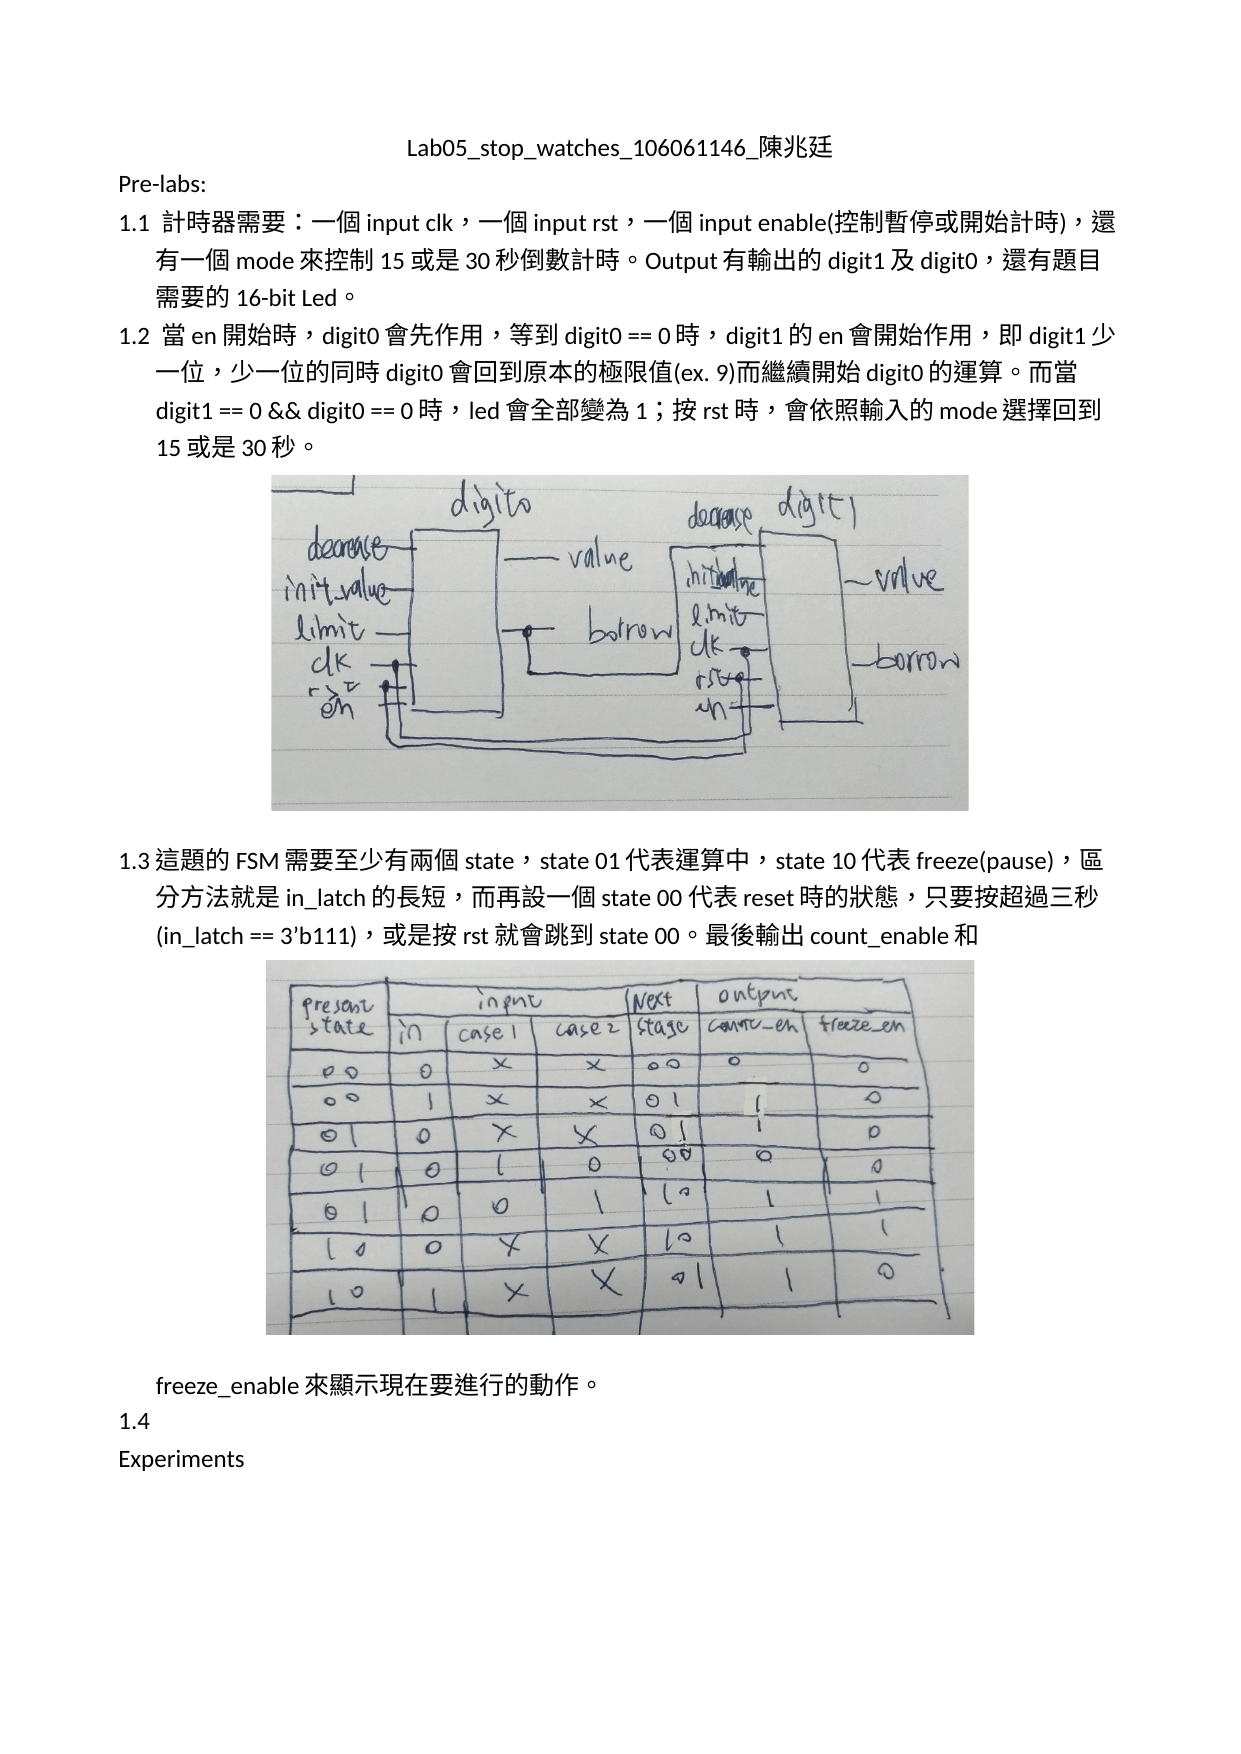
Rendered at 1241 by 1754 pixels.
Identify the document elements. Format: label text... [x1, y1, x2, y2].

picture [271, 475, 969, 811]
text Lab05_stop_watches_106061146_陳兆廷 [118, 127, 1122, 164]
text Pre-labs: [118, 164, 1122, 202]
list 當en開始時，digit0會先作用，等到digit0 == 0時，digit1的en會開始作用，即digit1少一位，少一位的同時digit0會回到原本的極限值(ex. 9)而繼續開始digit0的運算。而當digit1 == 0 && digit0 == 0時，led會全部變為1；按rst時，會依照輸入的mode選擇回到15或是30秒。 [118, 314, 1122, 464]
text Experiments [118, 1439, 1122, 1477]
list 計時器需要：一個input clk，一個input rst，一個input enable(控制暫停或開始計時)，還有一個mode來控制15或是30秒倒數計時。Output有輸出的digit1及digit0，還有題目需要的16-bit Led。 [118, 202, 1122, 314]
picture [265, 960, 975, 1335]
